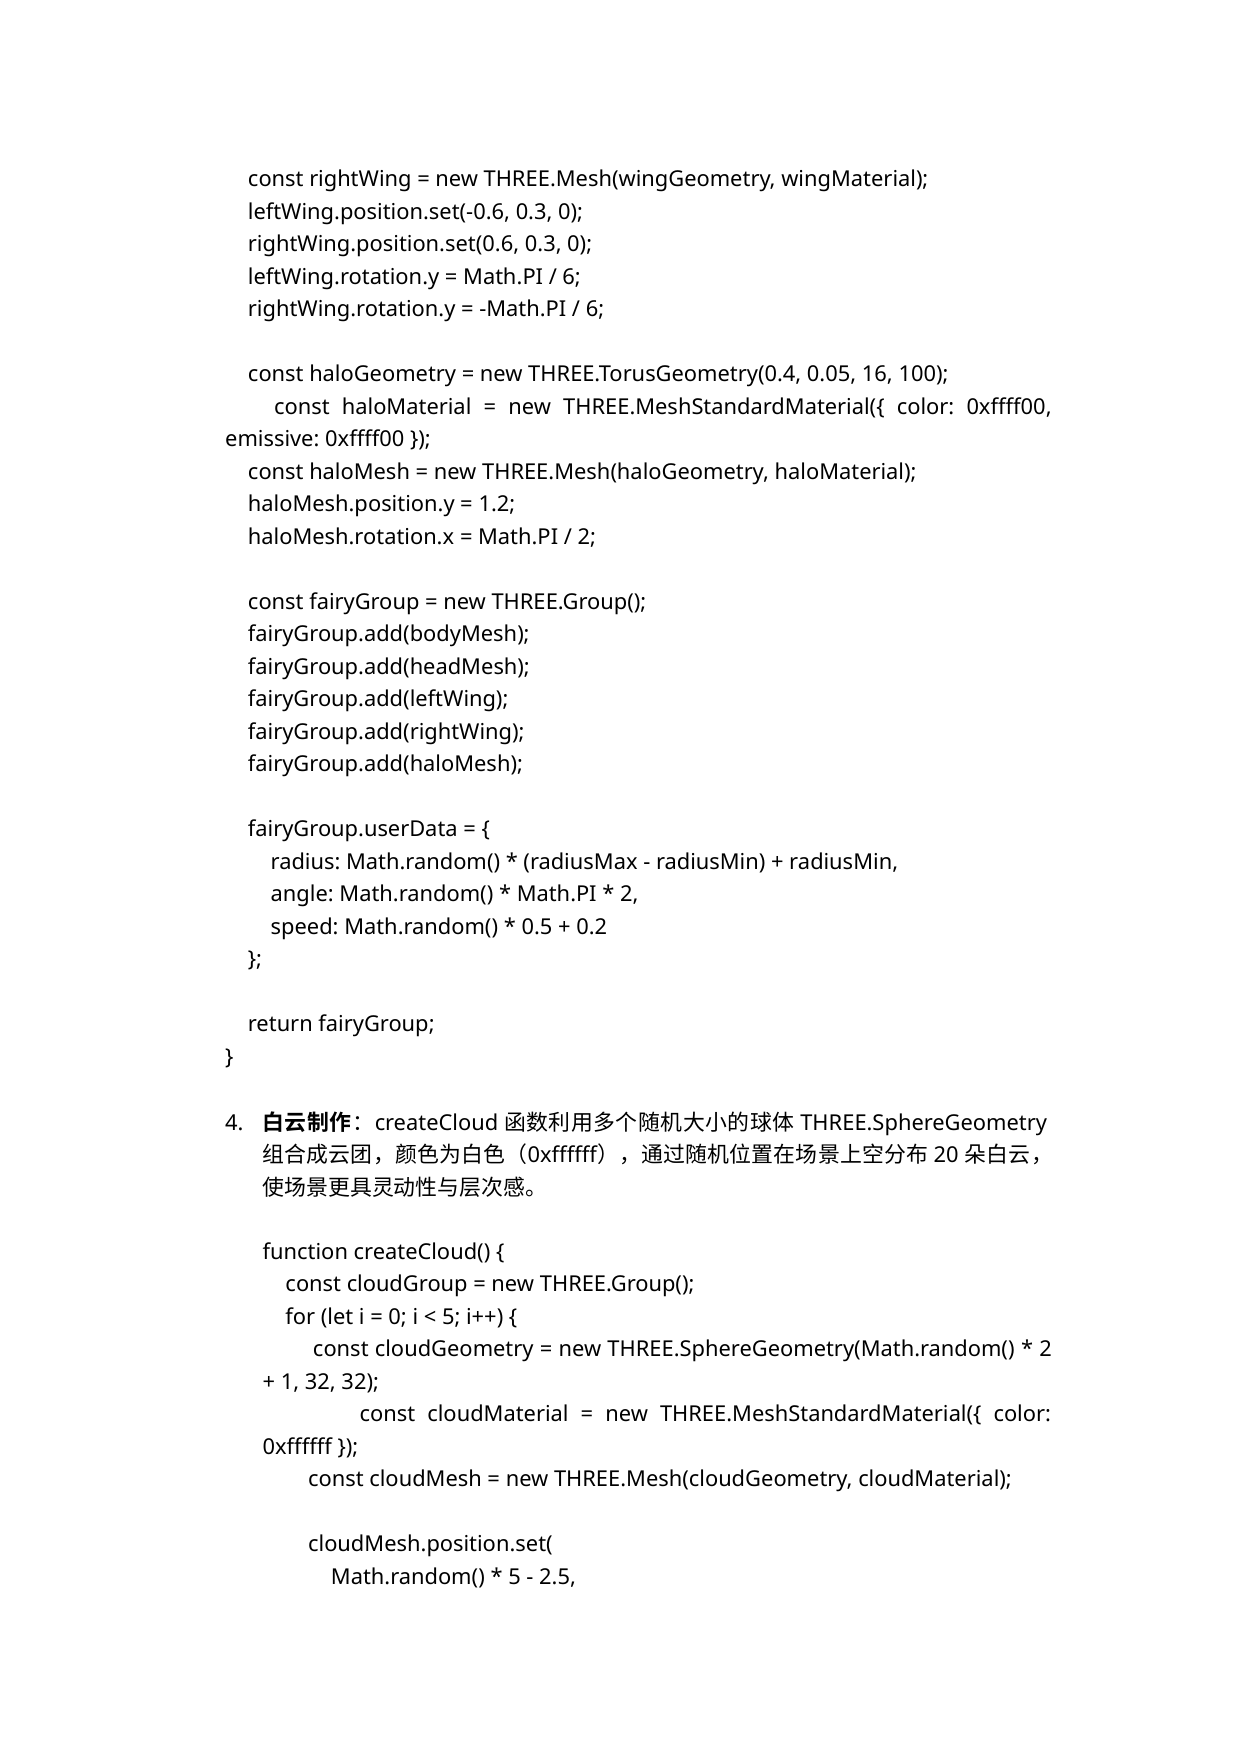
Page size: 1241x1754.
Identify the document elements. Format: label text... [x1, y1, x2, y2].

list fairyGroup.add(bodyMesh); [225, 617, 1053, 649]
list radius: Math.random() * (radiusMax - radiusMin) + radiusMin, [225, 844, 1053, 877]
text const cloudGeometry = new THREE.SphereGeometry(Math.random() * 2 + 1, 32, 32); [262, 1332, 1053, 1397]
list speed: Math.random() * 0.5 + 0.2 [225, 909, 1053, 942]
text const cloudMaterial = new THREE.MeshStandardMaterial({ color: 0xffffff }); [262, 1397, 1053, 1462]
list const fairyGroup = new THREE.Group(); [225, 584, 1053, 617]
list leftWing.rotation.y = Math.PI / 6; [225, 259, 1053, 292]
list fairyGroup.userData = { [225, 812, 1053, 844]
text function createCloud() { [262, 1234, 1053, 1267]
list haloMesh.position.y = 1.2; [225, 487, 1053, 519]
list leftWing.position.set(-0.6, 0.3, 0); [225, 194, 1053, 227]
text const cloudGroup = new THREE.Group(); [262, 1267, 1053, 1299]
text for (let i = 0; i < 5; i++) { [262, 1299, 1053, 1332]
list } [225, 1039, 1053, 1072]
list angle: Math.random() * Math.PI * 2, [225, 877, 1053, 909]
list fairyGroup.add(haloMesh); [225, 747, 1053, 779]
list const haloGeometry = new THREE.TorusGeometry(0.4, 0.05, 16, 100); [225, 357, 1053, 389]
list }; [225, 942, 1053, 974]
list fairyGroup.add(rightWing); [225, 714, 1053, 747]
text const cloudMesh = new THREE.Mesh(cloudGeometry, cloudMaterial); [262, 1462, 1053, 1494]
list rightWing.position.set(0.6, 0.3, 0); [225, 227, 1053, 259]
list 白云制作：createCloud 函数利用多个随机大小的球体 THREE.SphereGeometry 组合成云团，颜色为白色（0xffffff），通过随机位置在场景上空分布 20 朵白云，使场景更具灵动性与层次感。 [225, 1104, 1053, 1202]
list rightWing.rotation.y = -Math.PI / 6; [225, 292, 1053, 324]
text cloudMesh.position.set( [262, 1527, 1053, 1559]
list const rightWing = new THREE.Mesh(wingGeometry, wingMaterial); [225, 162, 1053, 194]
list haloMesh.rotation.x = Math.PI / 2; [225, 519, 1053, 552]
list return fairyGroup; [225, 1007, 1053, 1039]
list fairyGroup.add(headMesh); [225, 649, 1053, 682]
list fairyGroup.add(leftWing); [225, 682, 1053, 714]
list const haloMaterial = new THREE.MeshStandardMaterial({ color: 0xffff00, emissive: 0xffff00 }); [225, 389, 1053, 454]
list const haloMesh = new THREE.Mesh(haloGeometry, haloMaterial); [225, 454, 1053, 487]
text Math.random() * 5 - 2.5, [262, 1559, 1053, 1592]
